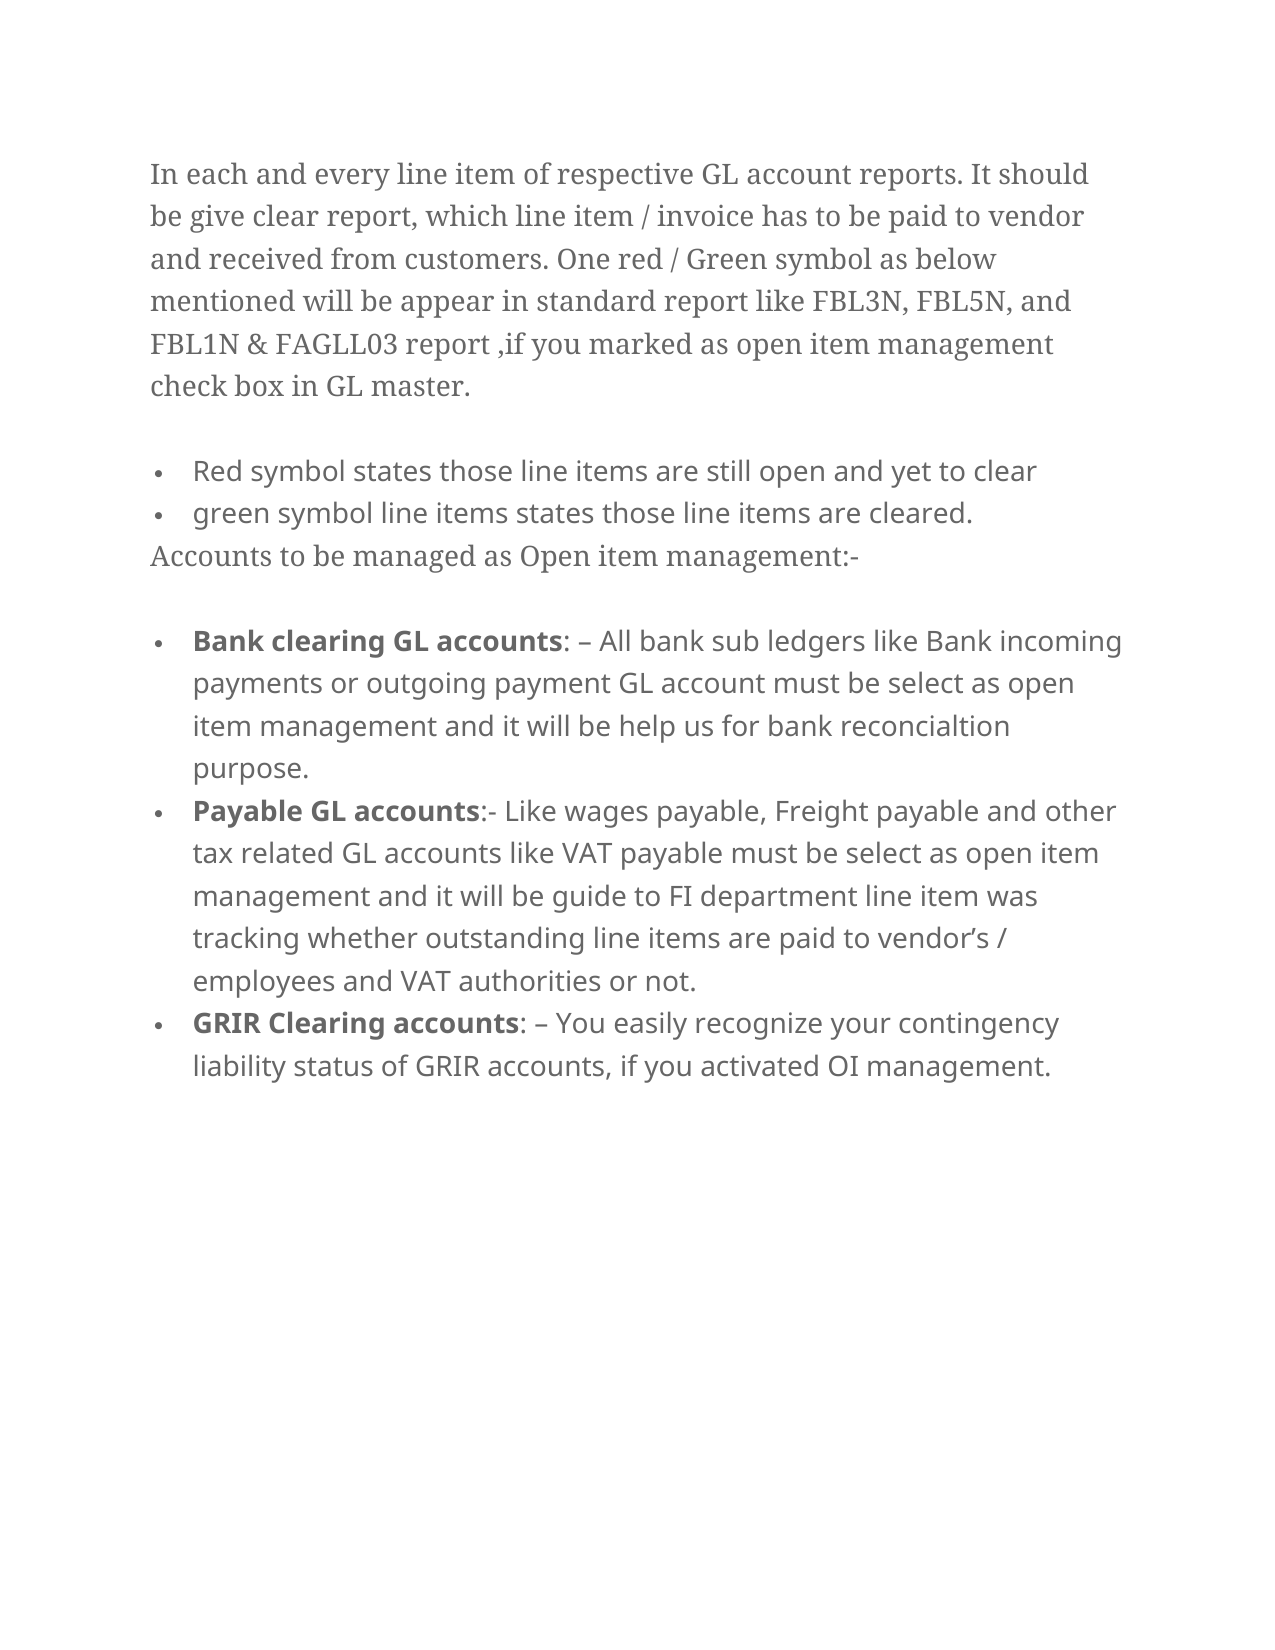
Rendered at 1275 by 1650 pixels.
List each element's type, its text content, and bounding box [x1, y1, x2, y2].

text Accounts to be managed as Open item management:- [150, 532, 1125, 575]
text In each and every line item of respective GL account reports. It should be give clear report, which line item / invoice has to be paid to vendor and received from customers. One red / Green symbol as below mentioned will be appear in standard report like FBL3N, FBL5N, and FBL1N & FAGLL03 report ,if you marked as open item management check box in GL master. [150, 150, 1125, 405]
list Bank clearing GL accounts: – All bank sub ledgers like Bank incoming payments or outgoing payment GL account must be select as open item management and it will be help us for bank reconcialtion purpose. [155, 617, 1125, 787]
list Payable GL accounts:- Like wages payable, Freight payable and other tax related GL accounts like VAT payable must be select as open item management and it will be guide to FI department line item was tracking whether outstanding line items are paid to vendor’s / employees and VAT authorities or not. [155, 787, 1125, 999]
list green symbol line items states those line items are cleared. [155, 490, 1125, 532]
list GRIR Clearing accounts: – You easily recognize your contingency liability status of GRIR accounts, if you activated OI management. [155, 999, 1125, 1084]
list Red symbol states those line items are still open and yet to clear [155, 447, 1125, 490]
